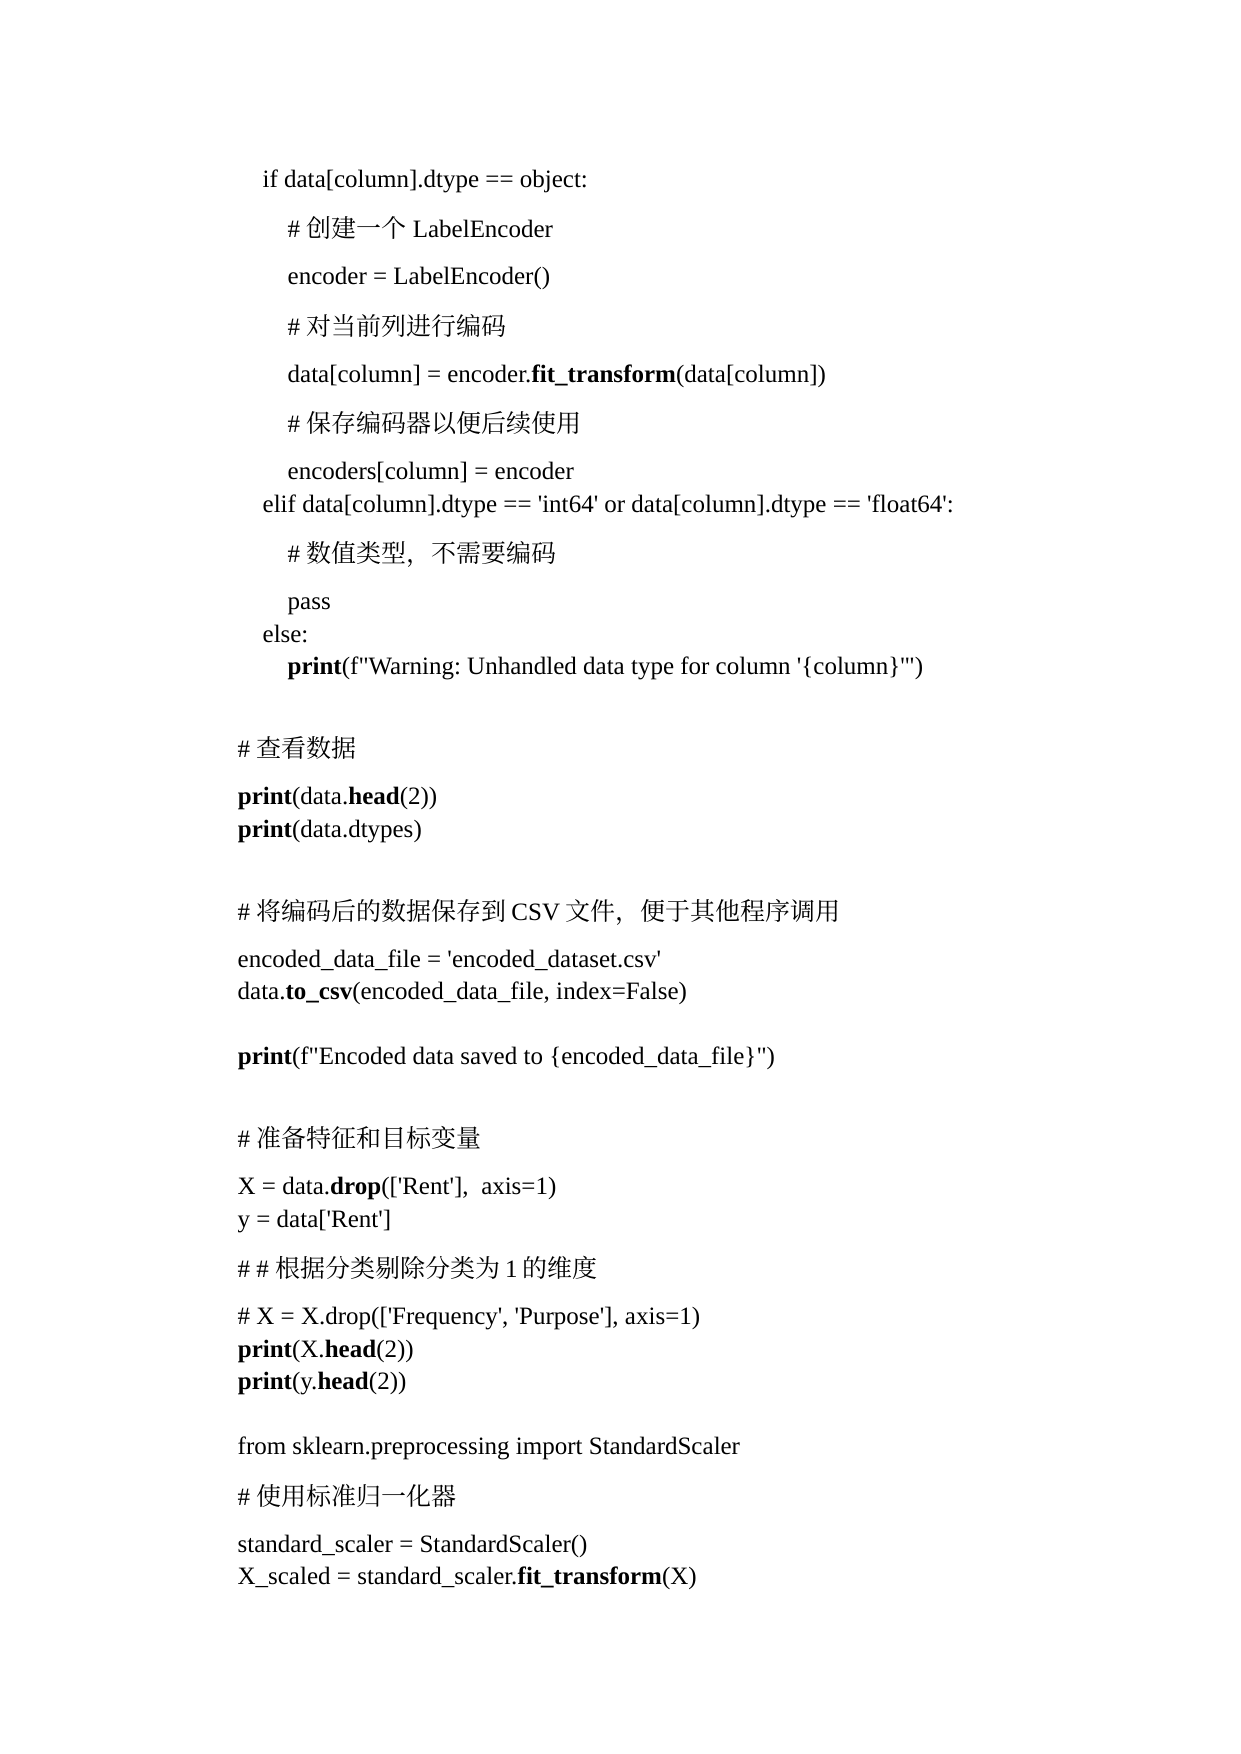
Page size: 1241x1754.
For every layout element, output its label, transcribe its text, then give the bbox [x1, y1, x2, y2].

text print(f"Encoded data saved to {encoded_data_file}") [187, 1039, 1053, 1072]
text encoder = LabelEncoder() [187, 259, 1053, 292]
text # 查看数据 [187, 714, 1053, 779]
text X_scaled = standard_scaler.fit_transform(X) [187, 1559, 1053, 1592]
text encoders[column] = encoder [187, 454, 1053, 487]
text # 对当前列进行编码 [187, 292, 1053, 357]
text # # 根据分类剔除分类为1的维度 [187, 1234, 1053, 1299]
text pass [187, 584, 1053, 617]
text if data[column].dtype == object: [187, 162, 1053, 194]
text y = data['Rent'] [187, 1202, 1053, 1234]
text elif data[column].dtype == 'int64' or data[column].dtype == 'float64': [187, 487, 1053, 519]
text # 数值类型，不需要编码 [187, 519, 1053, 584]
text # 保存编码器以便后续使用 [187, 389, 1053, 454]
text # 准备特征和目标变量 [187, 1104, 1053, 1169]
text standard_scaler = StandardScaler() [187, 1527, 1053, 1559]
text data.to_csv(encoded_data_file, index=False) [187, 974, 1053, 1007]
text print(data.dtypes) [187, 812, 1053, 844]
text print(f"Warning: Unhandled data type for column '{column}'") [187, 649, 1053, 682]
text # 将编码后的数据保存到CSV文件，便于其他程序调用 [187, 877, 1053, 942]
text print(X.head(2)) [187, 1332, 1053, 1364]
text encoded_data_file = 'encoded_dataset.csv' [187, 942, 1053, 974]
text # 创建一个 LabelEncoder [187, 194, 1053, 259]
text data[column] = encoder.fit_transform(data[column]) [187, 357, 1053, 389]
text # X = X.drop(['Frequency', 'Purpose'], axis=1) [187, 1299, 1053, 1332]
text X = data.drop(['Rent'], axis=1) [187, 1169, 1053, 1202]
text # 使用标准归一化器 [187, 1462, 1053, 1527]
text else: [187, 617, 1053, 649]
text print(data.head(2)) [187, 779, 1053, 812]
text from sklearn.preprocessing import StandardScaler [187, 1429, 1053, 1462]
text print(y.head(2)) [187, 1364, 1053, 1397]
